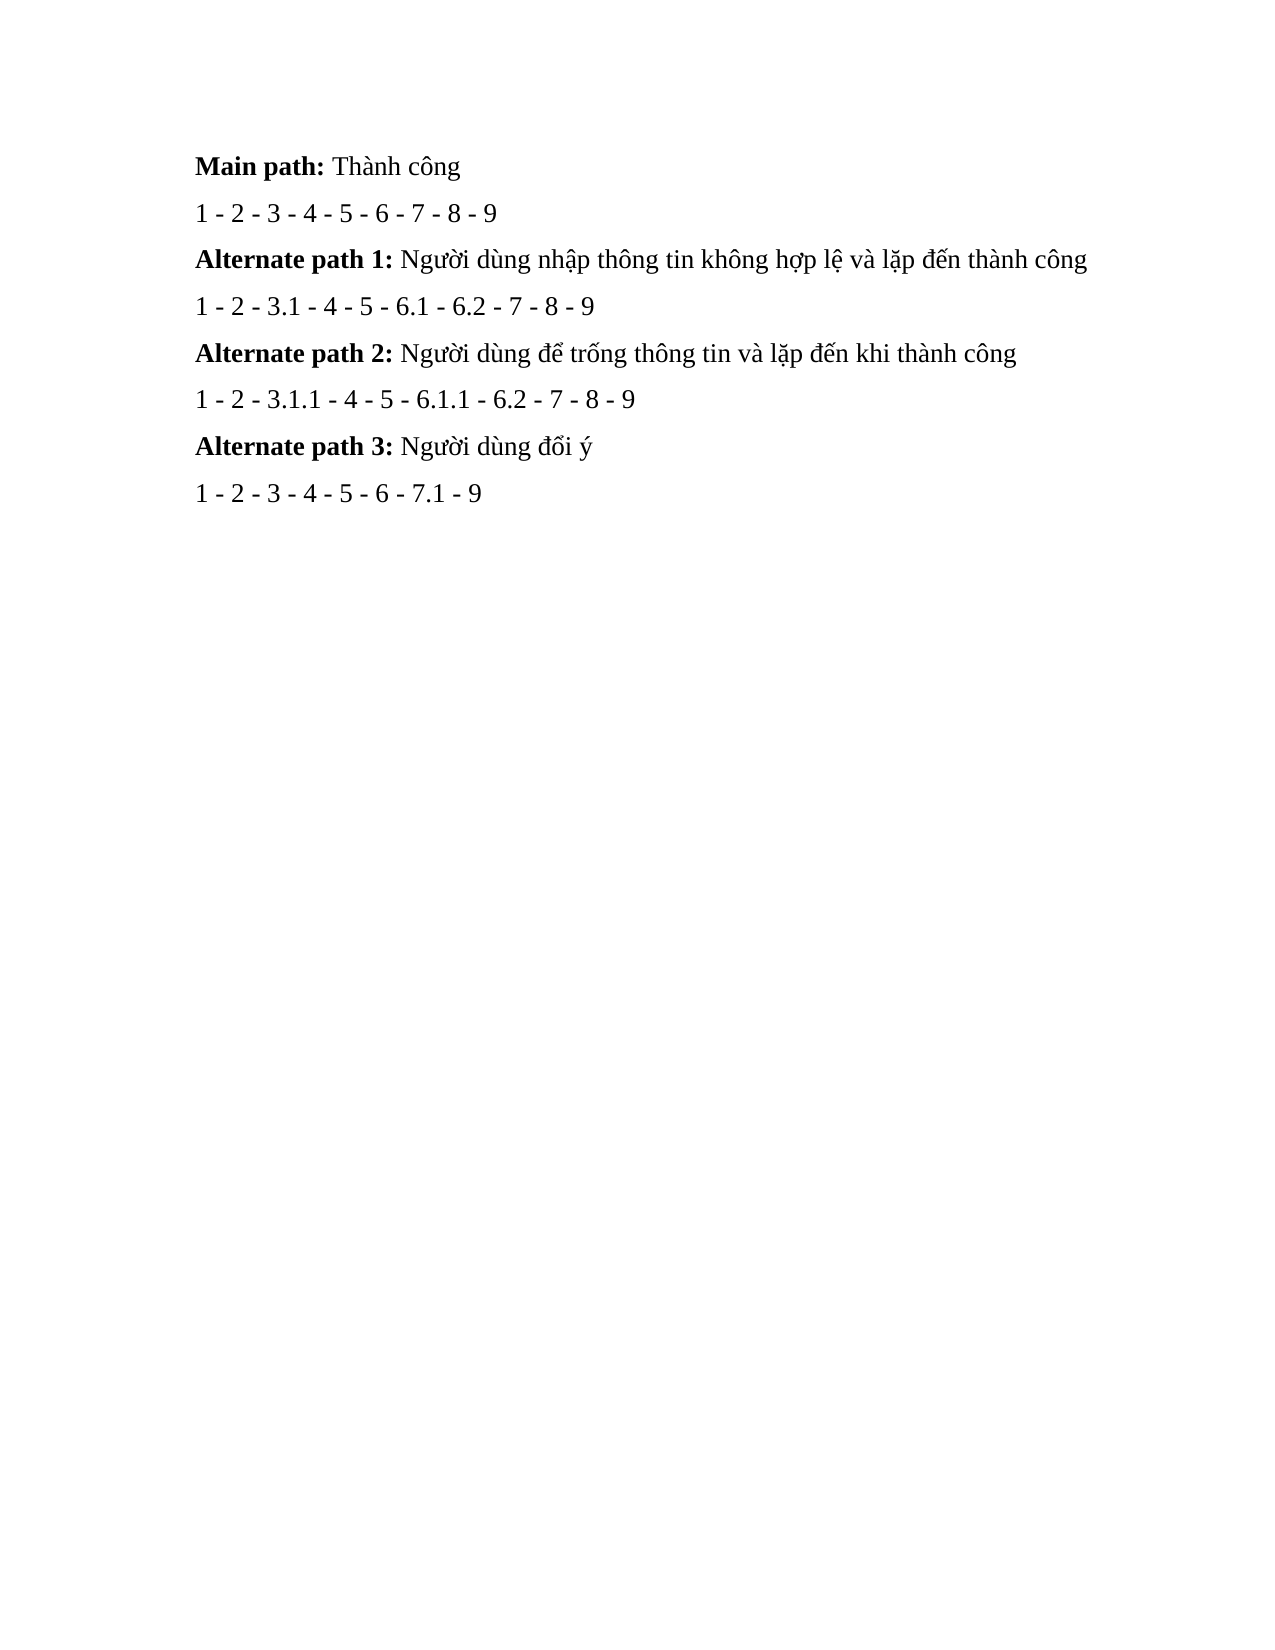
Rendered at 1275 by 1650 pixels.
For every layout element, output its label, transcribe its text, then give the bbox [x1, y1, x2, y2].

text 1 - 2 - 3.1.1 - 4 - 5 - 6.1.1 - 6.2 - 7 - 8 - 9 [195, 383, 1125, 414]
text Alternate path 3: Người dùng đổi ý [195, 430, 1125, 461]
text Main path: Thành công [195, 150, 1125, 181]
text 1 - 2 - 3 - 4 - 5 - 6 - 7.1 - 9 [195, 477, 1125, 508]
text Alternate path 2: Người dùng để trống thông tin và lặp đến khi thành công [195, 337, 1125, 368]
text 1 - 2 - 3.1 - 4 - 5 - 6.1 - 6.2 - 7 - 8 - 9 [195, 290, 1125, 321]
text 1 - 2 - 3 - 4 - 5 - 6 - 7 - 8 - 9 [195, 197, 1125, 228]
text Alternate path 1: Người dùng nhập thông tin không hợp lệ và lặp đến thành công [195, 243, 1125, 274]
